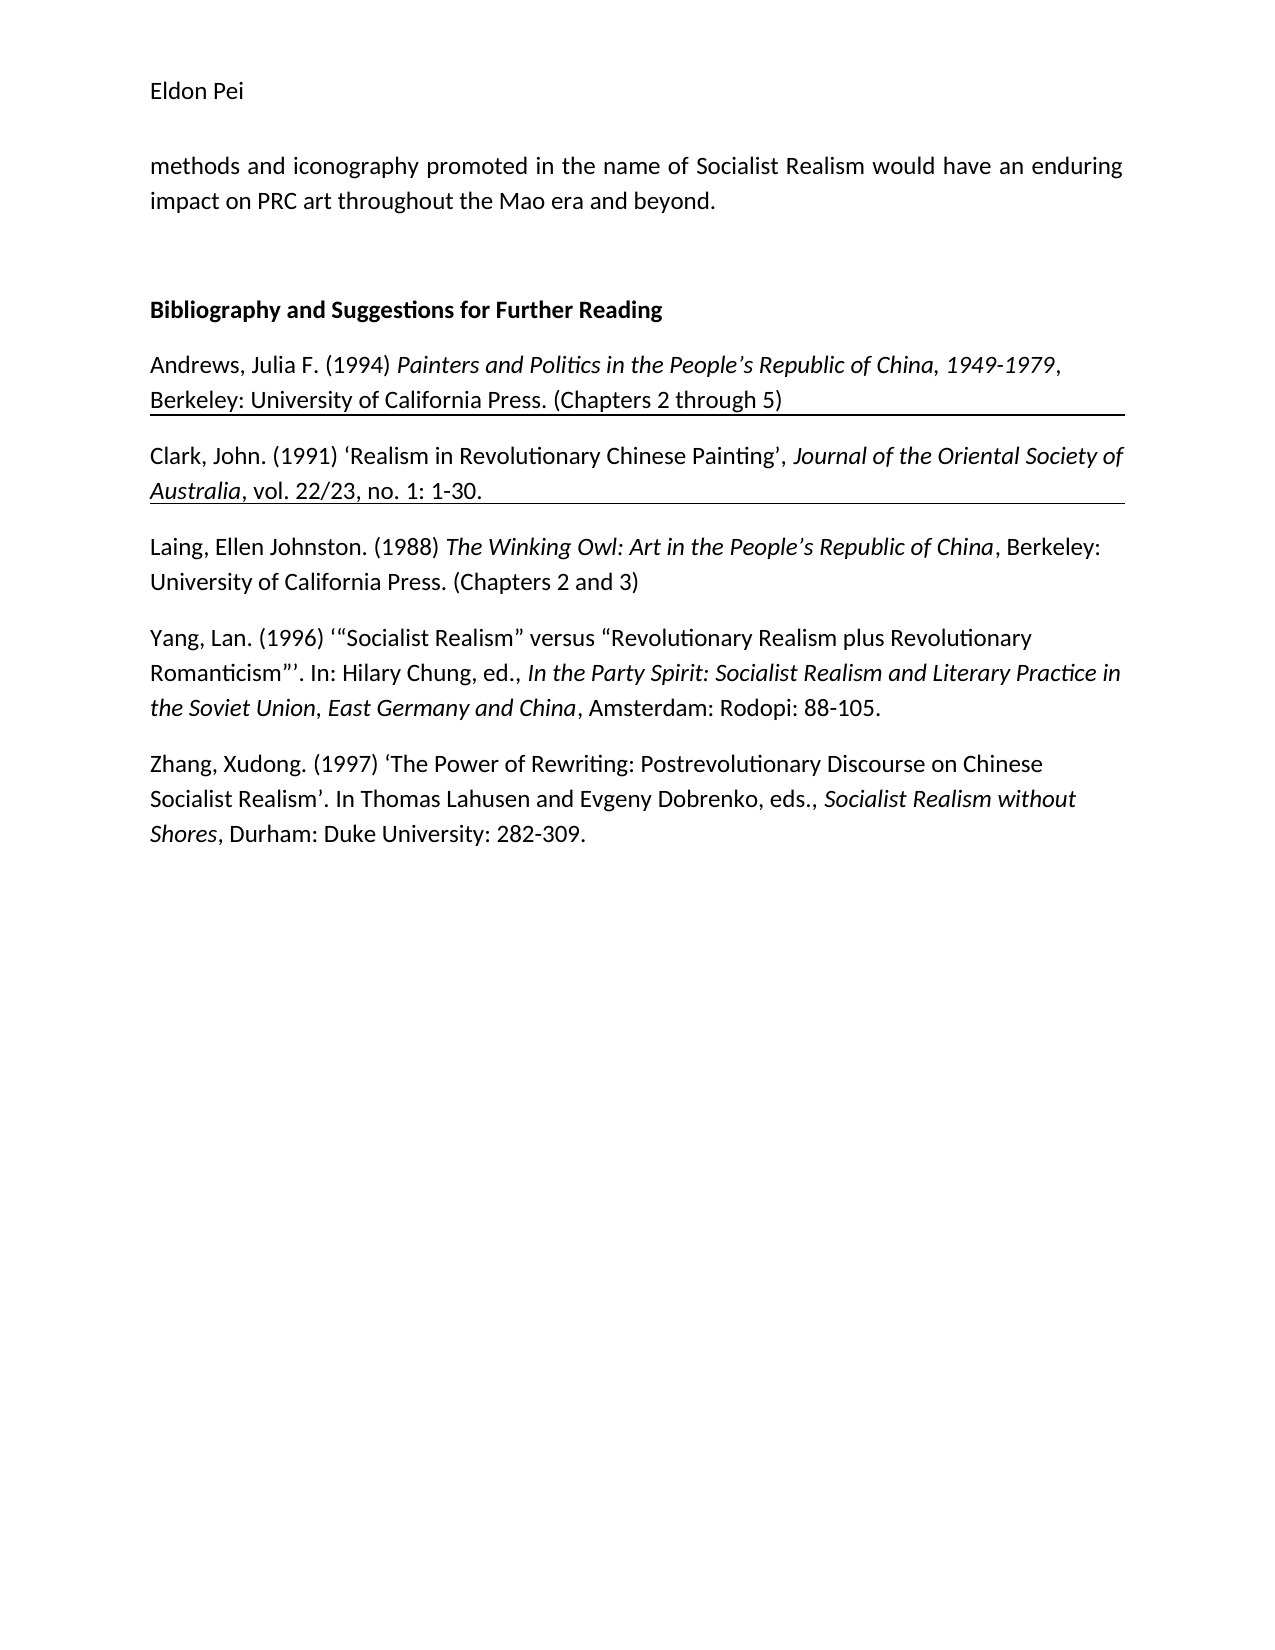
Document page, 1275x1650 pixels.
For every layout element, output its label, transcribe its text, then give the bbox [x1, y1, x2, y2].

text Clark, John. (1991) ‘Realism in Revolutionary Chinese Painting’, Journal of the Oriental Society of Australia, vol. 22/23, no. 1: 1-30. [150, 441, 1125, 503]
text Bibliography and Suggestions for Further Reading [150, 294, 1125, 324]
text Yang, Lan. (1996) ‘“Socialist Realism” versus “Revolutionary Realism plus Revolutionary Romanticism”’. In: Hilary Chung, ed., In the Party Spirit: Socialist Realism and Literary Practice in the Soviet Union, East Germany and China, Amsterdam: Rodopi: 88-105. [150, 622, 1125, 723]
text Andrews, Julia F. (1994) Painters and Politics in the People’s Republic of China, 1949-1979, Berkeley: University of California Press. (Chapters 2 through 5) [150, 350, 1125, 414]
text Laing, Ellen Johnston. (1988) The Winking Owl: Art in the People’s Republic of China, Berkeley: University of California Press. (Chapters 2 and 3) [150, 531, 1125, 597]
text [150, 150, 1125, 216]
text Zhang, Xudong. (1997) ‘The Power of Rewriting: Postrevolutionary Discourse on Chinese Socialist Realism’. In Thomas Lahusen and Evgeny Dobrenko, eds., Socialist Realism without Shores, Durham: Duke University: 282-309. [150, 748, 1125, 848]
